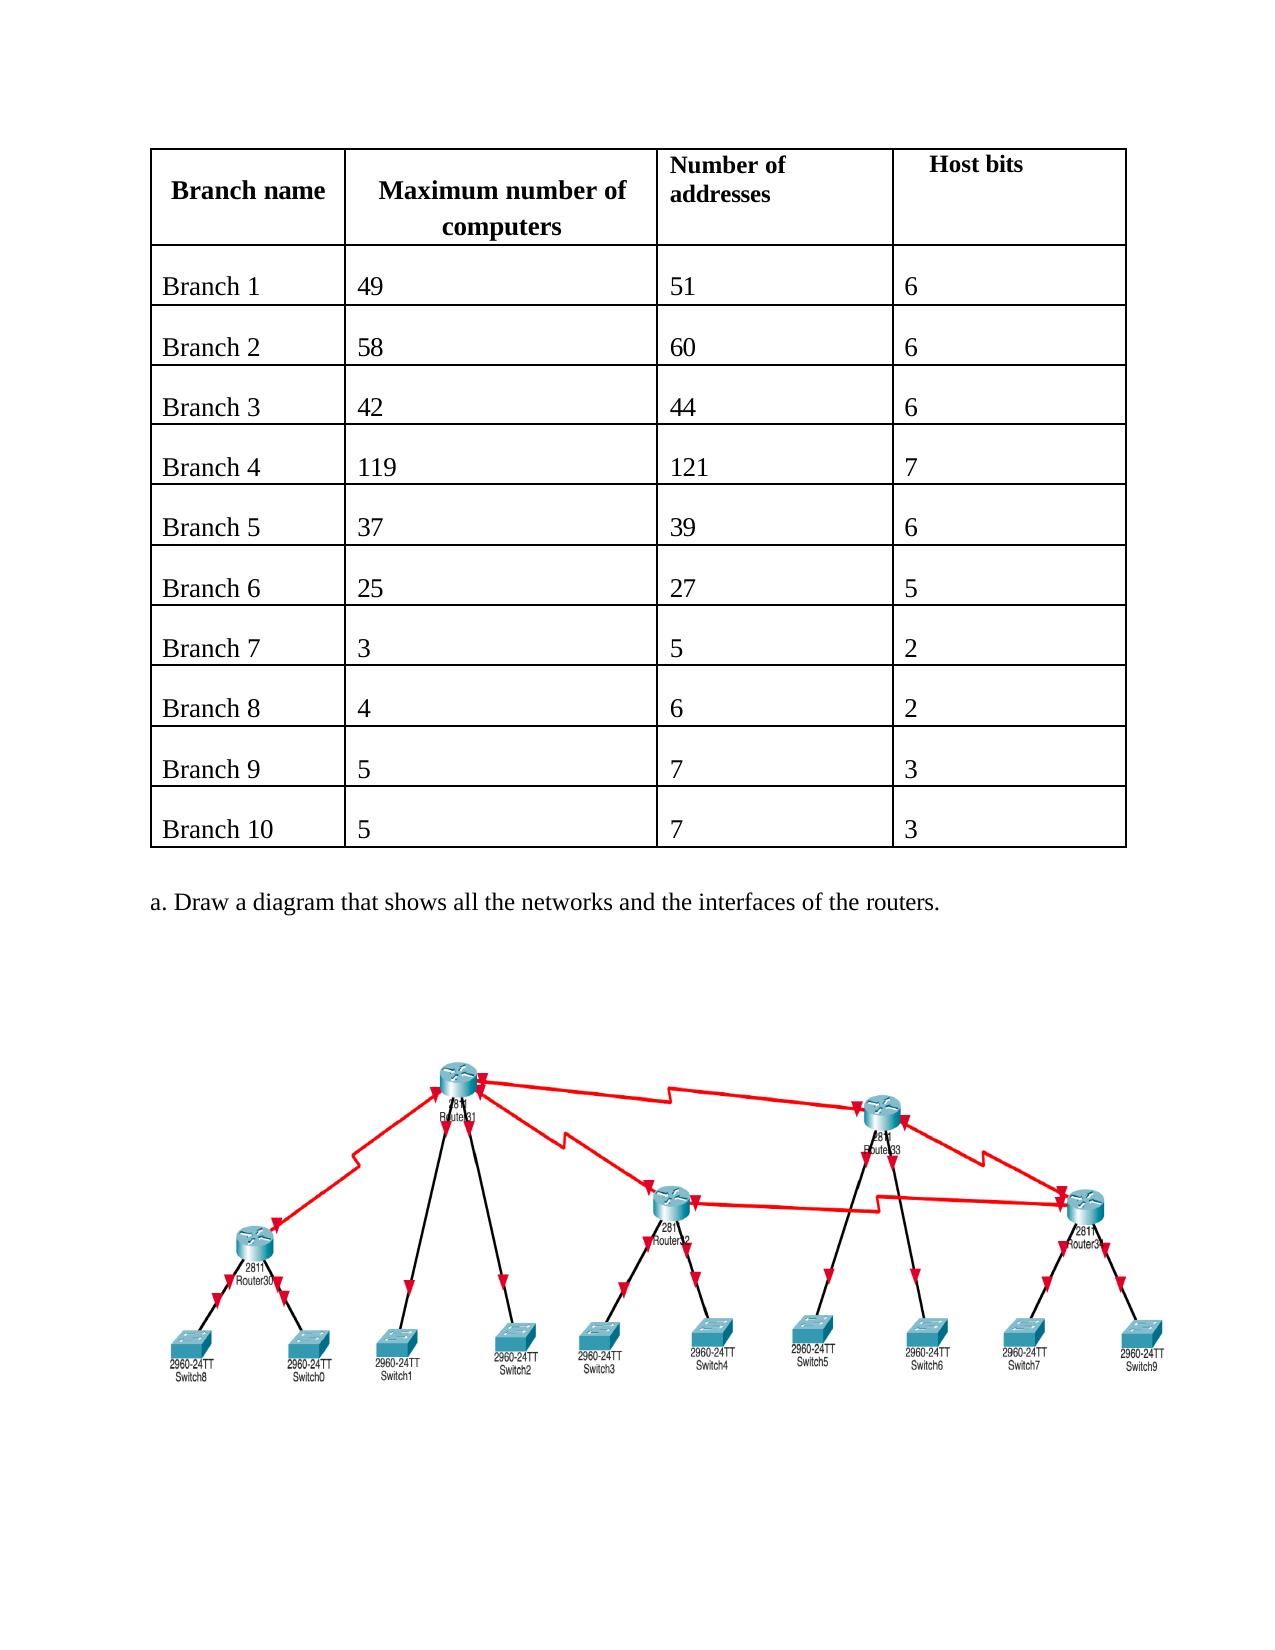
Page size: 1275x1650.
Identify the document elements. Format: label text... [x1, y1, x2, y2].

table_cell 6 [894, 306, 1125, 364]
table_cell Branch 10 [152, 787, 344, 846]
table_cell Branch 6 [152, 546, 344, 604]
table_cell 6 [658, 666, 892, 725]
table_cell 5 [346, 727, 656, 785]
table_cell 49 [346, 246, 656, 304]
table_cell 5 [346, 787, 656, 846]
table_cell 25 [346, 546, 656, 604]
table_cell Branch 8 [152, 666, 344, 725]
table_cell 44 [658, 366, 892, 423]
table_cell 37 [346, 485, 656, 543]
table_cell 6 [894, 246, 1125, 304]
table_cell 6 [894, 366, 1125, 423]
table_cell 42 [346, 366, 656, 423]
table_cell 60 [658, 306, 892, 364]
table_cell 5 [658, 606, 892, 664]
table_cell 119 [346, 425, 656, 483]
table_cell 7 [658, 787, 892, 846]
table_cell 58 [346, 306, 656, 364]
table_header Maximum number of computers [346, 150, 656, 244]
table_cell Branch 1 [152, 246, 344, 304]
table_cell 39 [658, 485, 892, 543]
table_cell 27 [658, 546, 892, 604]
table_header Branch name [152, 150, 344, 244]
table_cell 121 [658, 425, 892, 483]
table_cell Branch 2 [152, 306, 344, 364]
table_cell Branch 9 [152, 727, 344, 785]
table_cell Branch 7 [152, 606, 344, 664]
table_cell 2 [894, 606, 1125, 664]
table_cell 51 [658, 246, 892, 304]
table_cell 7 [894, 425, 1125, 483]
table_header Number of addresses [658, 150, 892, 244]
table_cell 6 [894, 485, 1125, 543]
table_cell Branch 3 [152, 366, 344, 423]
table_cell Branch 4 [152, 425, 344, 483]
table_cell 7 [658, 727, 892, 785]
table_cell 3 [346, 606, 656, 664]
table_cell 5 [894, 546, 1125, 604]
table_cell 3 [894, 787, 1125, 846]
table_cell 3 [894, 727, 1125, 785]
text a. Draw a diagram that shows all the networks and the interfaces of the routers. [150, 887, 1200, 916]
table_header Host bits [894, 150, 1125, 244]
picture [169, 1061, 1165, 1382]
table_cell 2 [894, 666, 1125, 725]
table_cell Branch 5 [152, 485, 344, 543]
table_cell 4 [346, 666, 656, 725]
